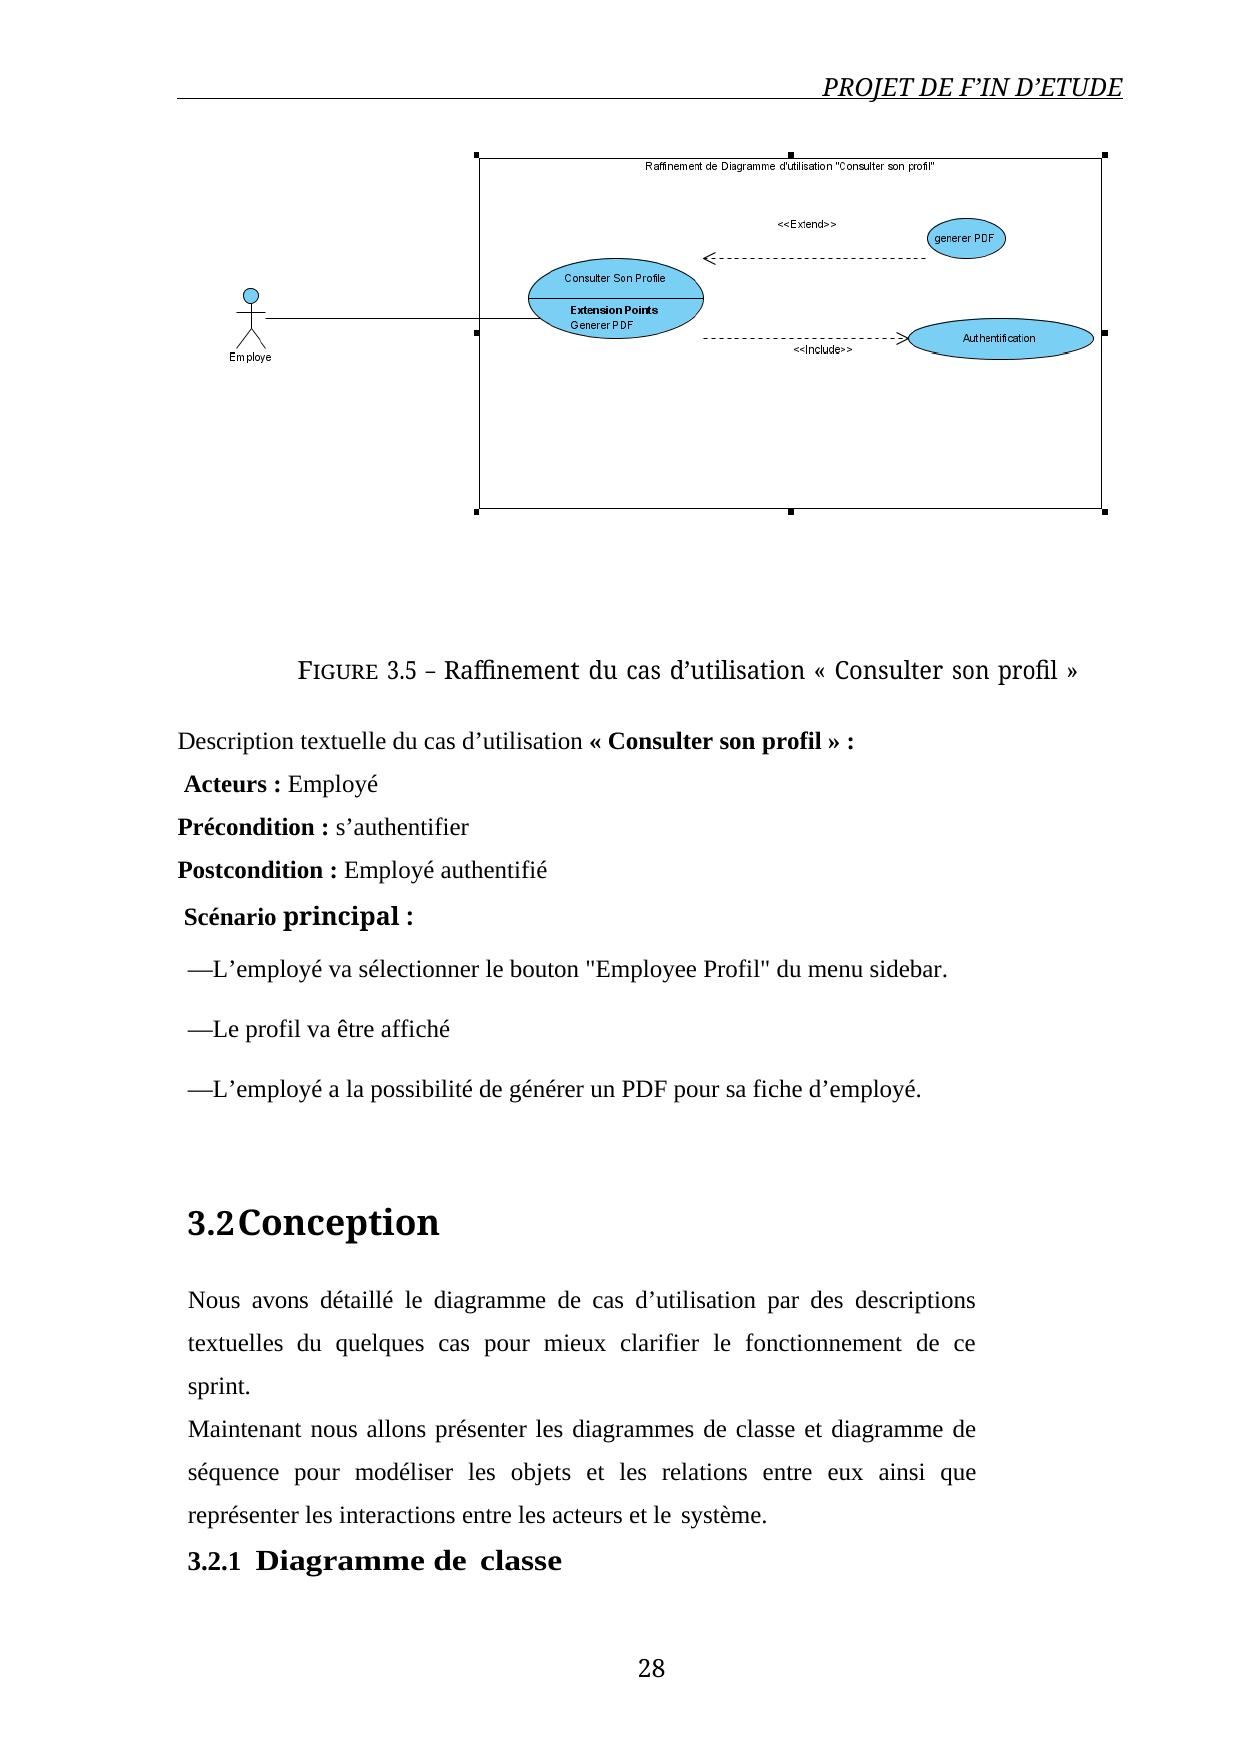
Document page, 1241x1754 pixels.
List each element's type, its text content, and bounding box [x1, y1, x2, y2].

text —L’employé va sélectionner le bouton "Employee Profil" du menu sidebar. [188, 954, 1092, 983]
text —Le profil va être affiché [188, 1014, 1092, 1043]
text —L’employé a la possibilité de générer un PDF pour sa fiche d’employé. [188, 1074, 1092, 1103]
text Description textuelle du cas d’utilisation « Consulter son profil » : [177, 726, 1092, 755]
text Scénario principal : [177, 898, 1092, 932]
text Postcondition : Employé authentifié [177, 855, 1092, 884]
text Figure 3.5 – Raffinement du cas d’utilisation « Consulter son profil » [283, 652, 1092, 686]
text Précondition : s’authentifier [177, 812, 1092, 841]
text Acteurs : Employé [177, 769, 1092, 798]
subtitle Conception [187, 1197, 1092, 1246]
text Nous avons détaillé le diagramme de cas d’utilisation par des descriptions textuelles du quelques cas pour mieux clarifier le fonctionnement de ce sprint. [188, 1285, 976, 1400]
picture [224, 147, 1168, 561]
text Maintenant nous allons présenter les diagrammes de classe et diagramme de séquence pour modéliser les objets et les relations entre eux ainsi que représenter les interactions entre les acteurs et le système. [188, 1414, 977, 1529]
subtitle Diagramme de classe [187, 1543, 1092, 1577]
